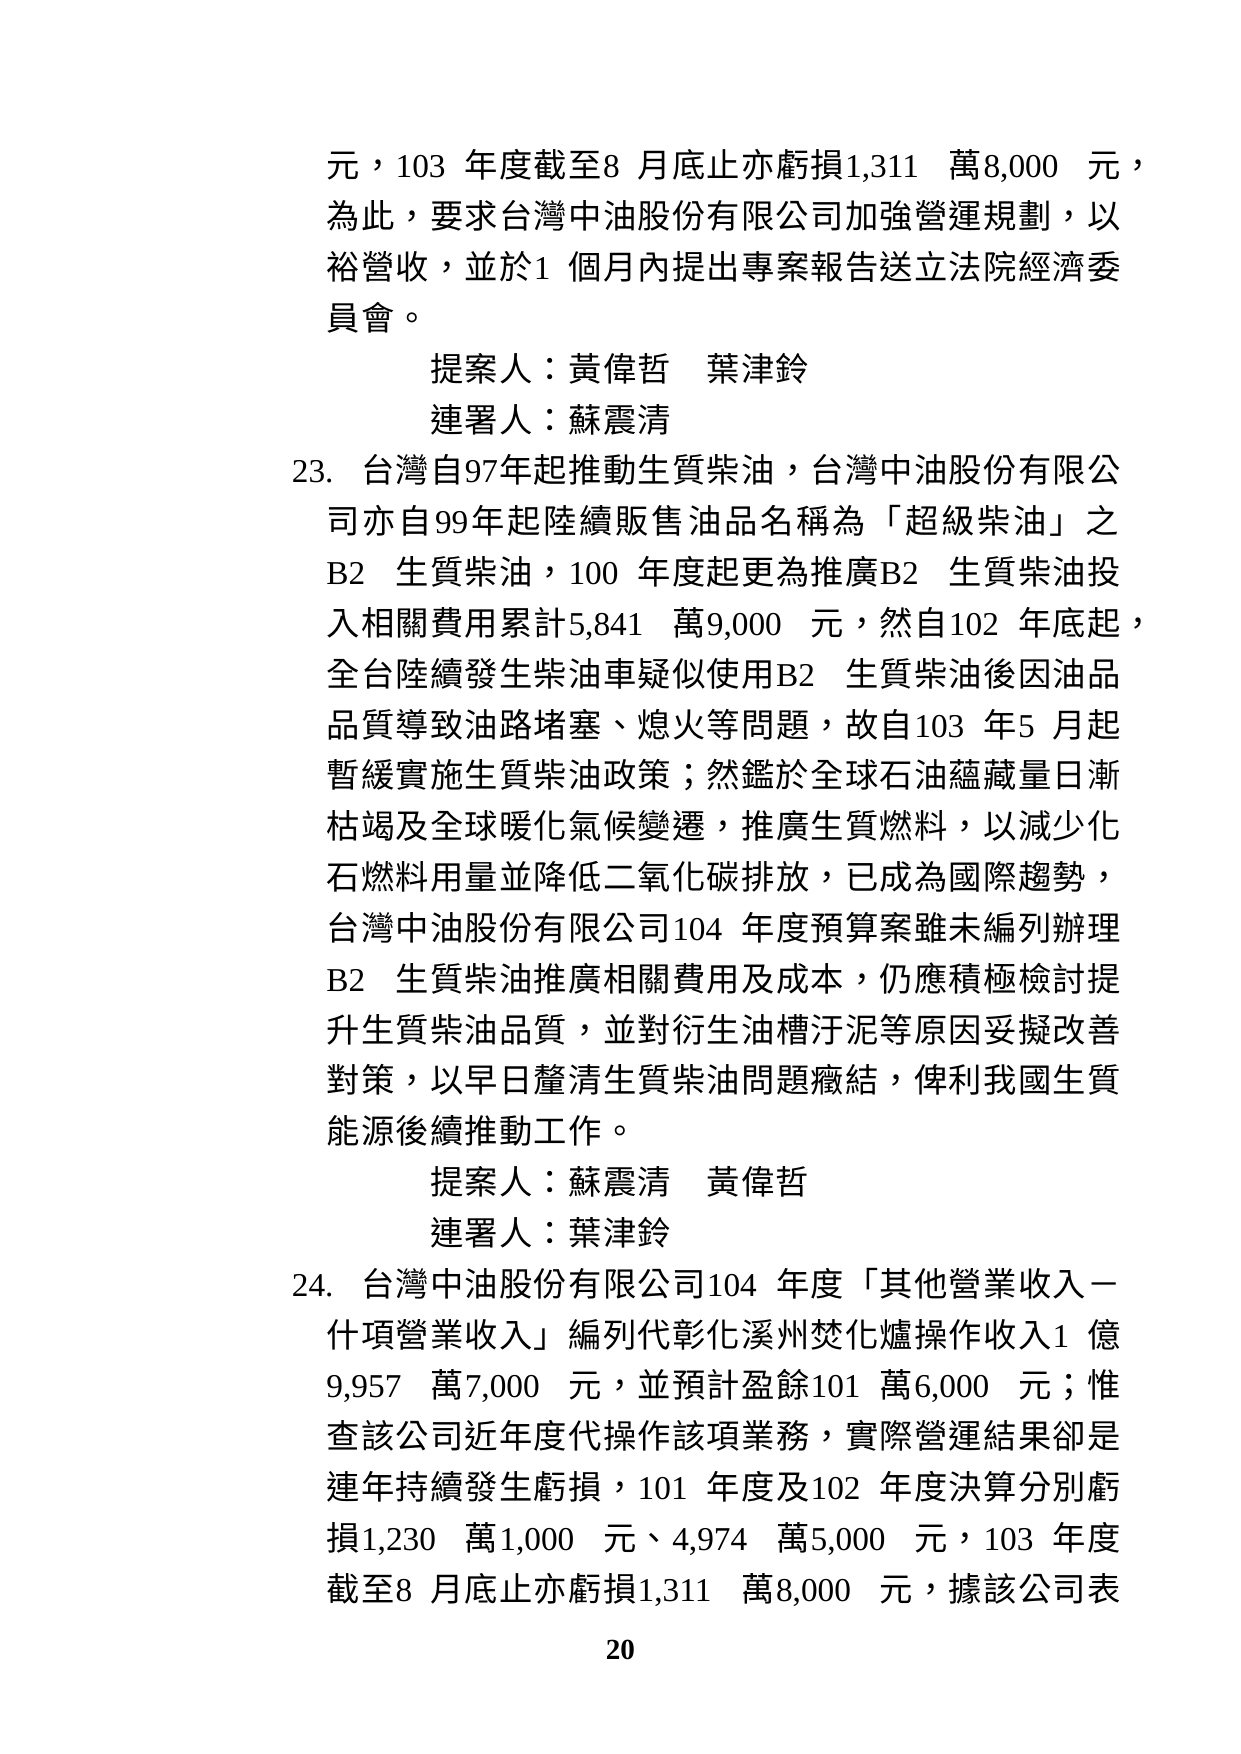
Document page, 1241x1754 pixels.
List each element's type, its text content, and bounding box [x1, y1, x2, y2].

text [257, 138, 1122, 341]
text 23.台灣自97年起推動生質柴油，台灣中油股份有限公司亦自99年起陸續販售油品名稱為「超級柴油」之B2生質柴油，100年度起更為推廣B2生質柴油投入相關費用累計5,841萬9,000元，然自102年底起，全台陸續發生柴油車疑似使用B2生質柴油後因油品品質導致油路堵塞、熄火等問題，故自103年5月起暫緩實施生質柴油政策；然鑑於全球石油蘊藏量日漸枯竭及全球暖化氣候變遷，推廣生質燃料，以減少化石燃料用量並降低二氧化碳排放，已成為國際趨勢，台灣中油股份有限公司104年度預算案雖未編列辦理B2生質柴油推廣相關費用及成本，仍應積極檢討提升生質柴油品質，並對衍生油槽汙泥等原因妥擬改善對策，以早日釐清生質柴油問題癥結，俾利我國生質能源後續推動工作。 [257, 443, 1122, 1154]
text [257, 1256, 1122, 1612]
text 連署人：蘇震清 [396, 392, 1035, 443]
text 連署人：葉津鈴 [396, 1205, 1035, 1256]
text 提案人：黃偉哲 葉津鈴 [396, 341, 1035, 392]
text 提案人：蘇震清 黃偉哲 [396, 1154, 1035, 1205]
